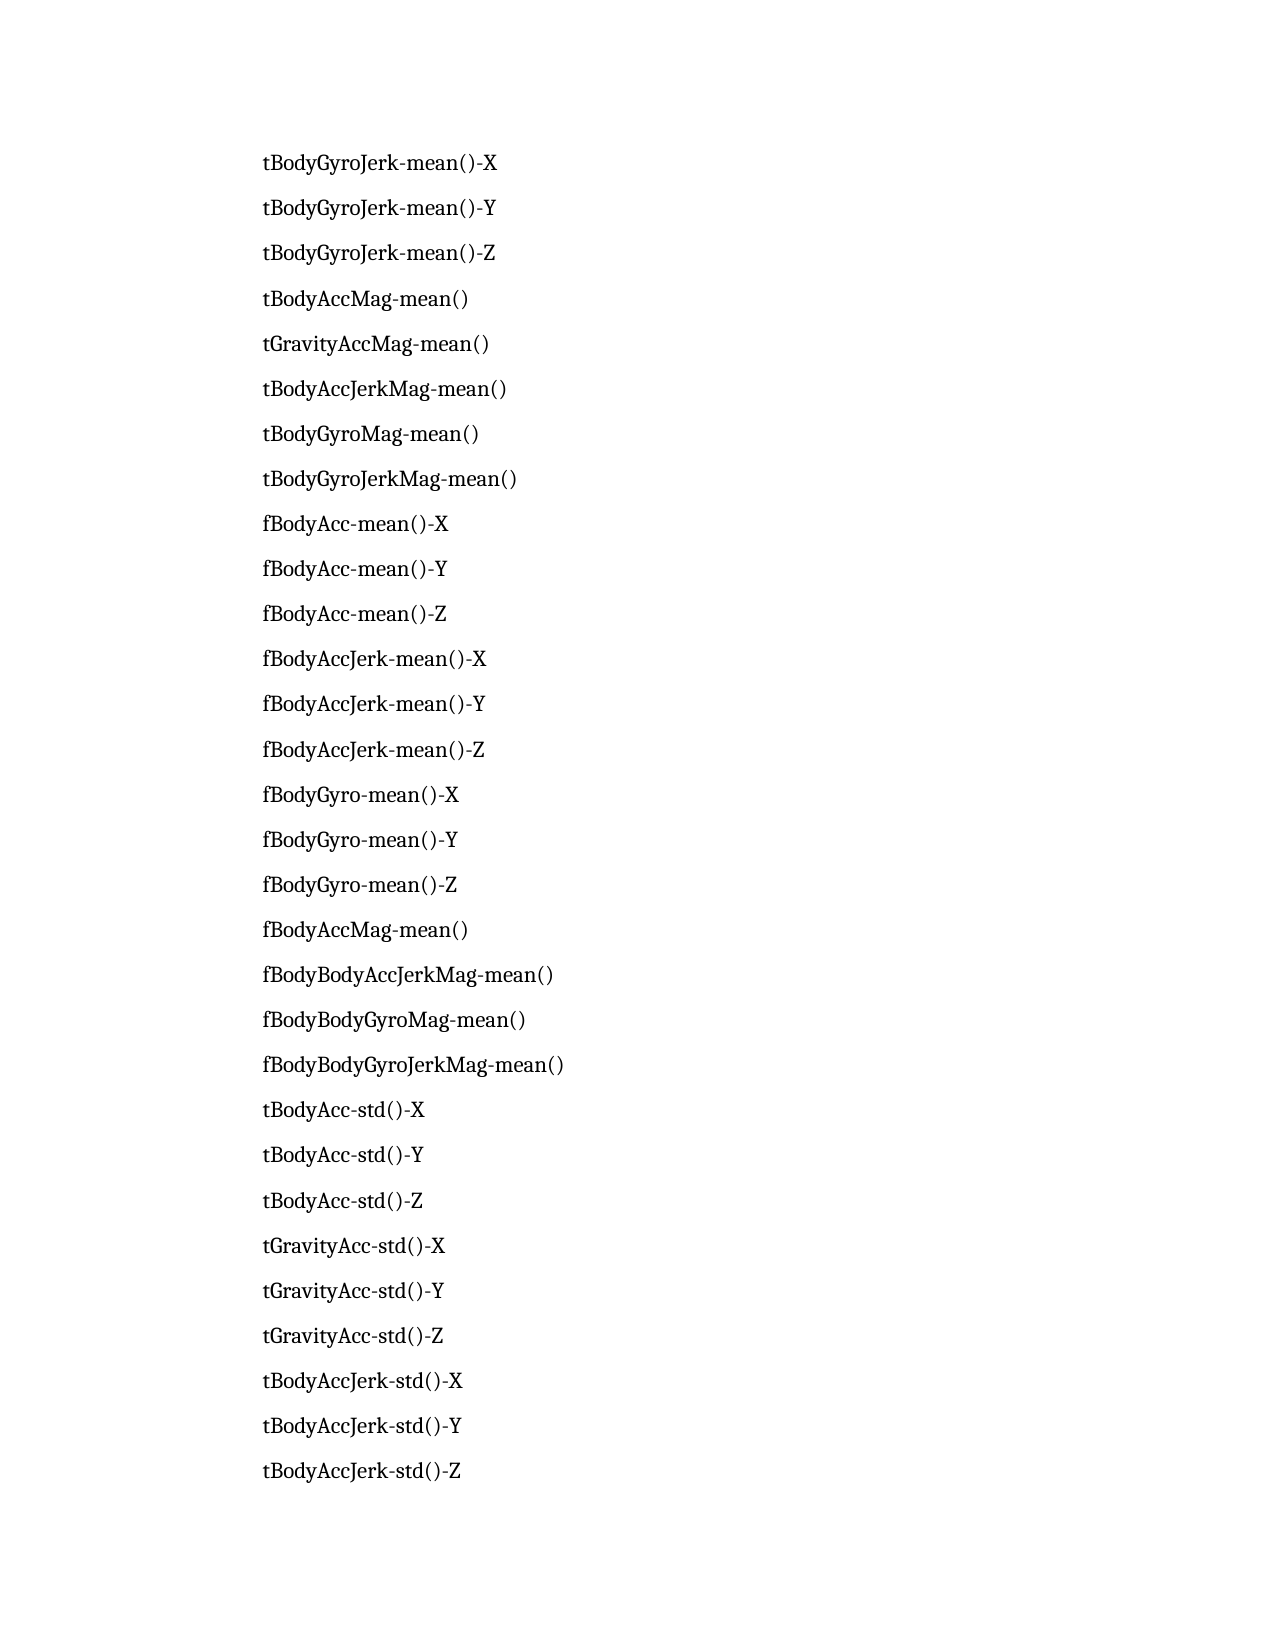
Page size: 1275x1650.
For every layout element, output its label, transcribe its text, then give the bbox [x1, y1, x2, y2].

text fBodyAcc-mean()-Z [262, 601, 1087, 627]
text tBodyGyroJerkMag-mean() [262, 466, 1087, 492]
text tGravityAcc-std()-X [262, 1232, 1087, 1259]
text fBodyGyro-mean()-X [262, 781, 1087, 808]
text fBodyGyro-mean()-Y [262, 827, 1087, 853]
text tGravityAcc-std()-Z [262, 1323, 1087, 1349]
text tBodyAccJerkMag-mean() [262, 376, 1087, 402]
text tBodyAcc-std()-Z [262, 1187, 1087, 1214]
text fBodyBodyGyroJerkMag-mean() [262, 1052, 1087, 1078]
text tBodyGyroJerk-mean()-X [262, 150, 1087, 176]
text tBodyAcc-std()-Y [262, 1142, 1087, 1169]
text fBodyAccMag-mean() [262, 917, 1087, 943]
text fBodyAccJerk-mean()-X [262, 646, 1087, 672]
text fBodyAcc-mean()-Y [262, 556, 1087, 582]
text tBodyGyroMag-mean() [262, 421, 1087, 447]
text fBodyAccJerk-mean()-Y [262, 691, 1087, 718]
text tBodyAccJerk-std()-Y [262, 1413, 1087, 1439]
text tBodyAccJerk-std()-X [262, 1368, 1087, 1394]
text tBodyAccJerk-std()-Z [262, 1458, 1087, 1484]
text tBodyGyroJerk-mean()-Y [262, 195, 1087, 221]
text tBodyGyroJerk-mean()-Z [262, 240, 1087, 267]
text fBodyAcc-mean()-X [262, 511, 1087, 537]
text fBodyGyro-mean()-Z [262, 872, 1087, 898]
text fBodyBodyGyroMag-mean() [262, 1007, 1087, 1033]
text fBodyAccJerk-mean()-Z [262, 736, 1087, 763]
text tBodyAccMag-mean() [262, 285, 1087, 312]
text tBodyAcc-std()-X [262, 1097, 1087, 1123]
text tGravityAcc-std()-Y [262, 1278, 1087, 1304]
text fBodyBodyAccJerkMag-mean() [262, 962, 1087, 988]
text tGravityAccMag-mean() [262, 330, 1087, 357]
